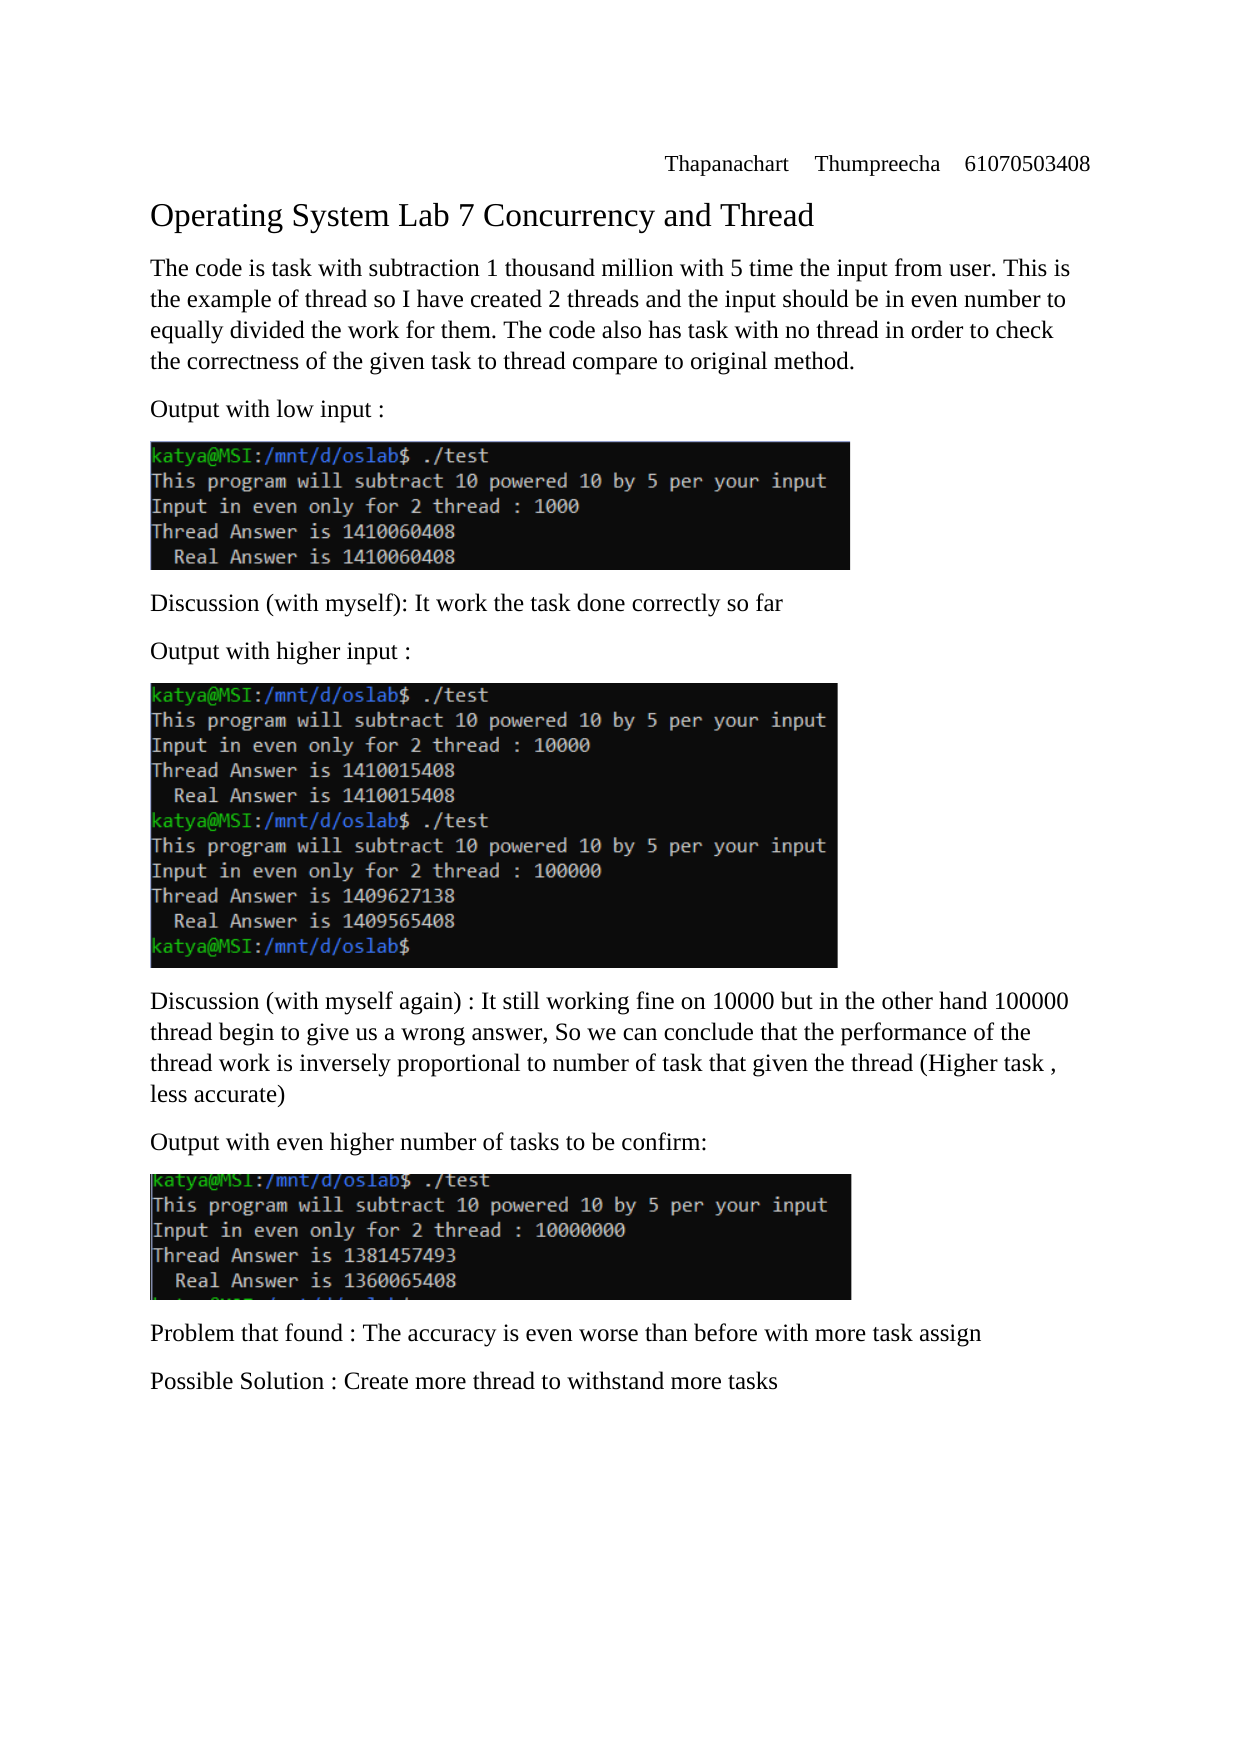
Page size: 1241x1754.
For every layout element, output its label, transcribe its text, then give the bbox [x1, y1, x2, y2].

text Output with low input : [150, 394, 1090, 423]
picture [150, 441, 851, 570]
picture [150, 683, 838, 968]
picture [150, 1174, 852, 1300]
text The code is task with subtraction 1 thousand million with 5 time the input from user. This is the example of thread so I have created 2 threads and the input should be in even number to equally divided the work for them. The code also has task with no thread in order to check the correctness of the given task to thread compare to original method. [150, 253, 1090, 375]
text Output with even higher number of tasks to be confirm: [150, 1127, 1090, 1156]
text Problem that found : The accuracy is even worse than before with more task assign [150, 1318, 1090, 1347]
text Discussion (with myself): It work the task done correctly so far [150, 588, 1090, 617]
text Thapanachart Thumpreecha 61070503408 [150, 150, 1090, 176]
text Output with higher input : [150, 636, 1090, 664]
text Possible Solution : Create more thread to withstand more tasks [150, 1366, 1090, 1395]
text Operating System Lab 7 Concurrency and Thread [150, 195, 1090, 233]
text Discussion (with myself again) : It still working fine on 10000 but in the other hand 100000 thread begin to give us a wrong answer, So we can conclude that the performance of the thread work is inversely proportional to number of task that given the thread (Higher task , less accurate) [150, 986, 1090, 1108]
